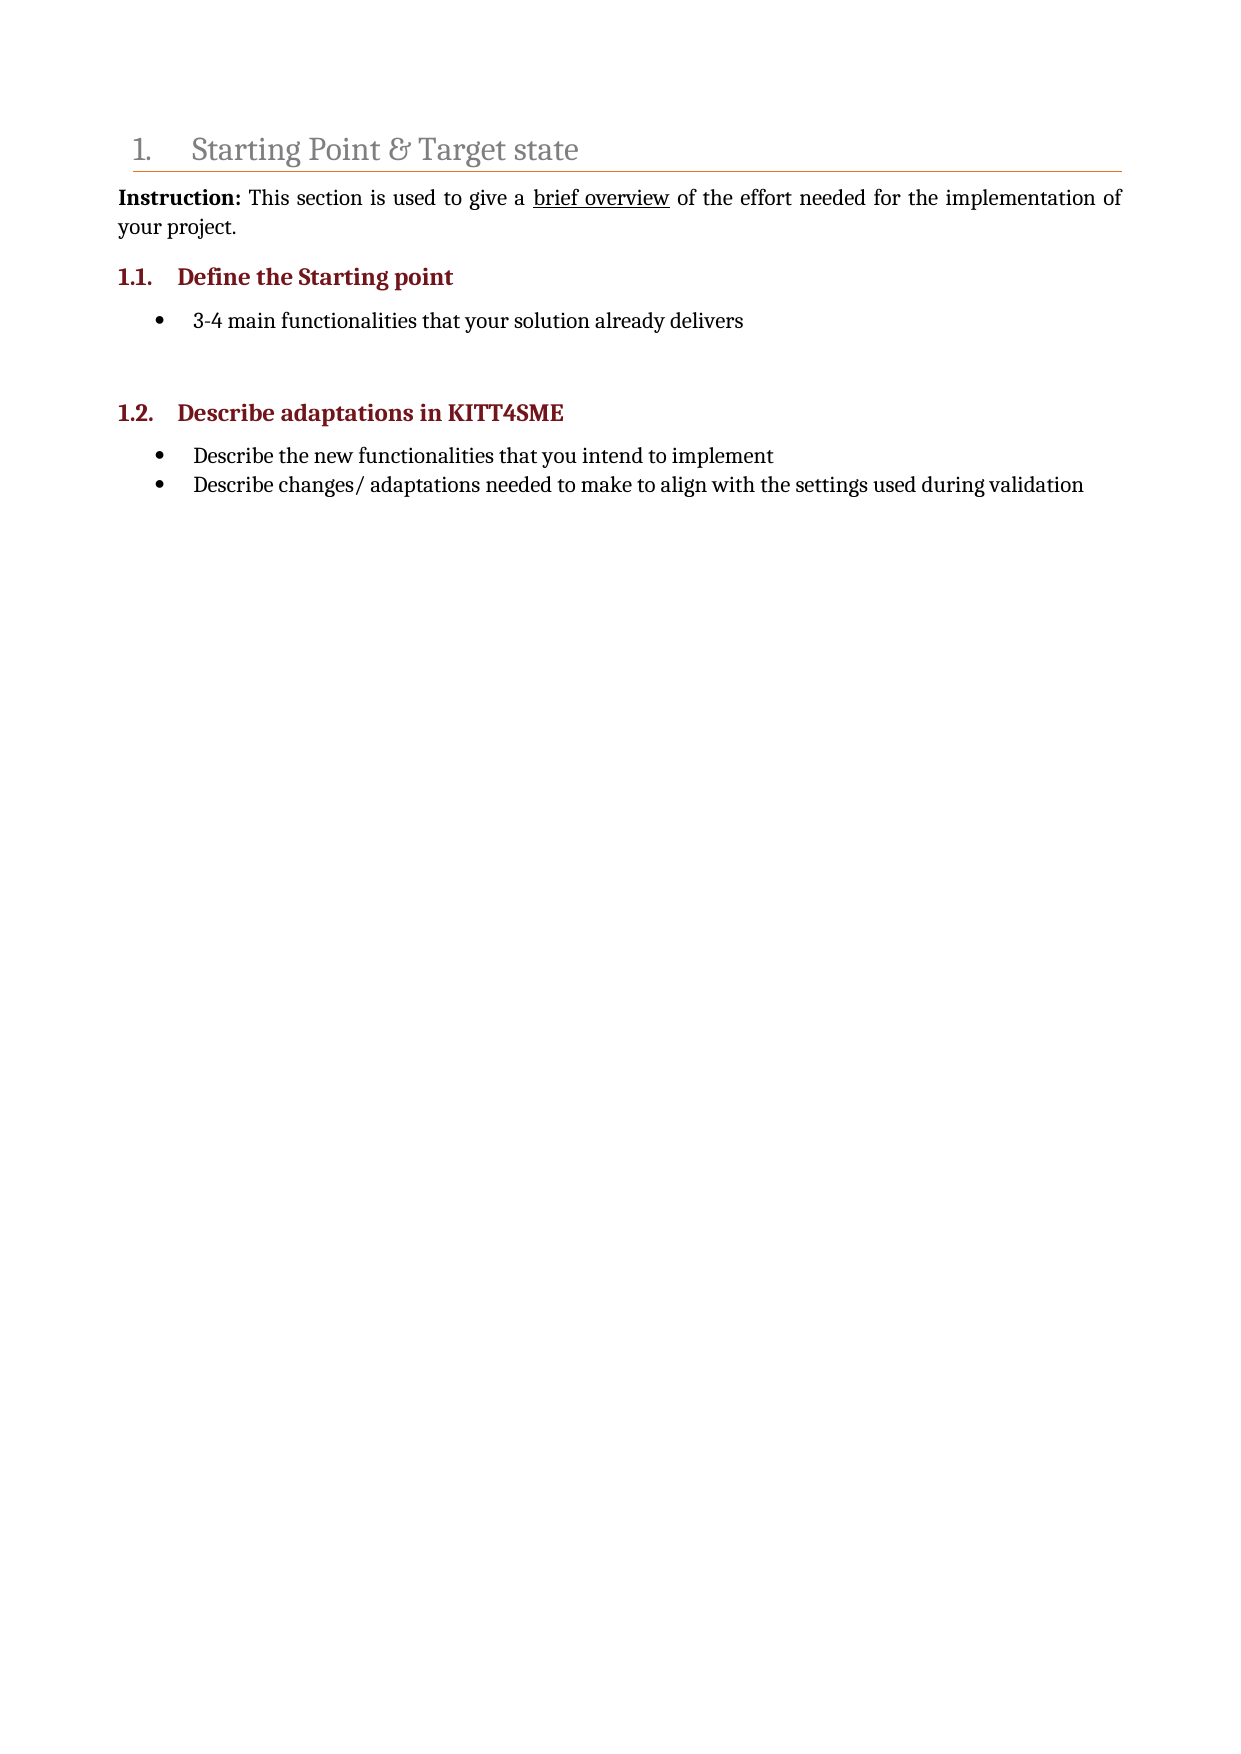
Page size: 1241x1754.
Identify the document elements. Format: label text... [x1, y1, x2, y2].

text Instruction: This section is used to give a brief overview of the effort needed for the implementation of your project. [118, 184, 1122, 240]
subtitle Define the Starting point [118, 263, 1122, 292]
list 3-4 main functionalities that your solution already delivers [156, 307, 1122, 334]
subtitle Describe adaptations in KITT4SME [118, 399, 1122, 427]
list Describe changes/ adaptations needed to make to align with the settings used during validation [156, 472, 1122, 498]
subtitle Starting Point & Target state [133, 131, 1122, 171]
list Describe the new functionalities that you intend to implement [156, 443, 1122, 469]
